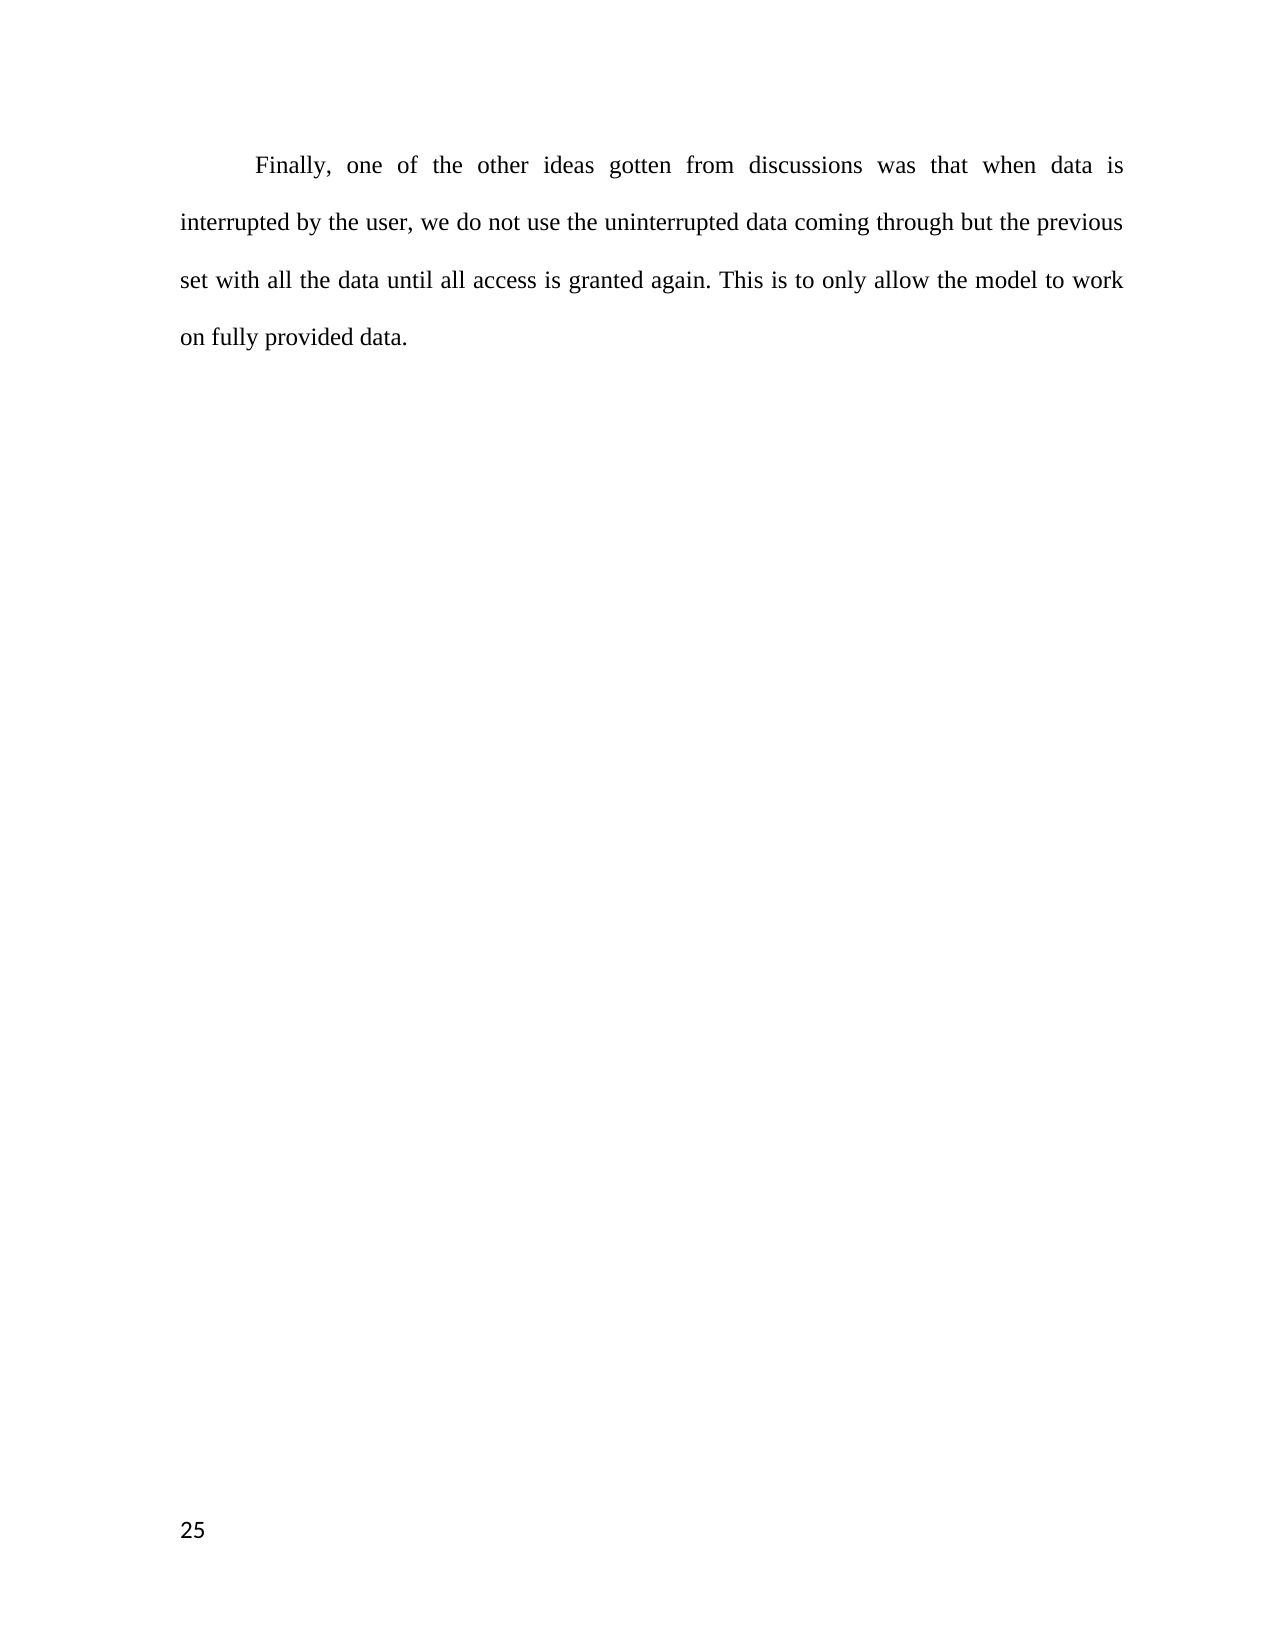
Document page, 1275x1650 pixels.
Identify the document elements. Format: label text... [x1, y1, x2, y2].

text Finally, one of the other ideas gotten from discussions was that when data is interrupted by the user, we do not use the uninterrupted data coming through but the previous set with all the data until all access is granted again. This is to only allow the model to work on fully provided data. [180, 150, 1125, 351]
